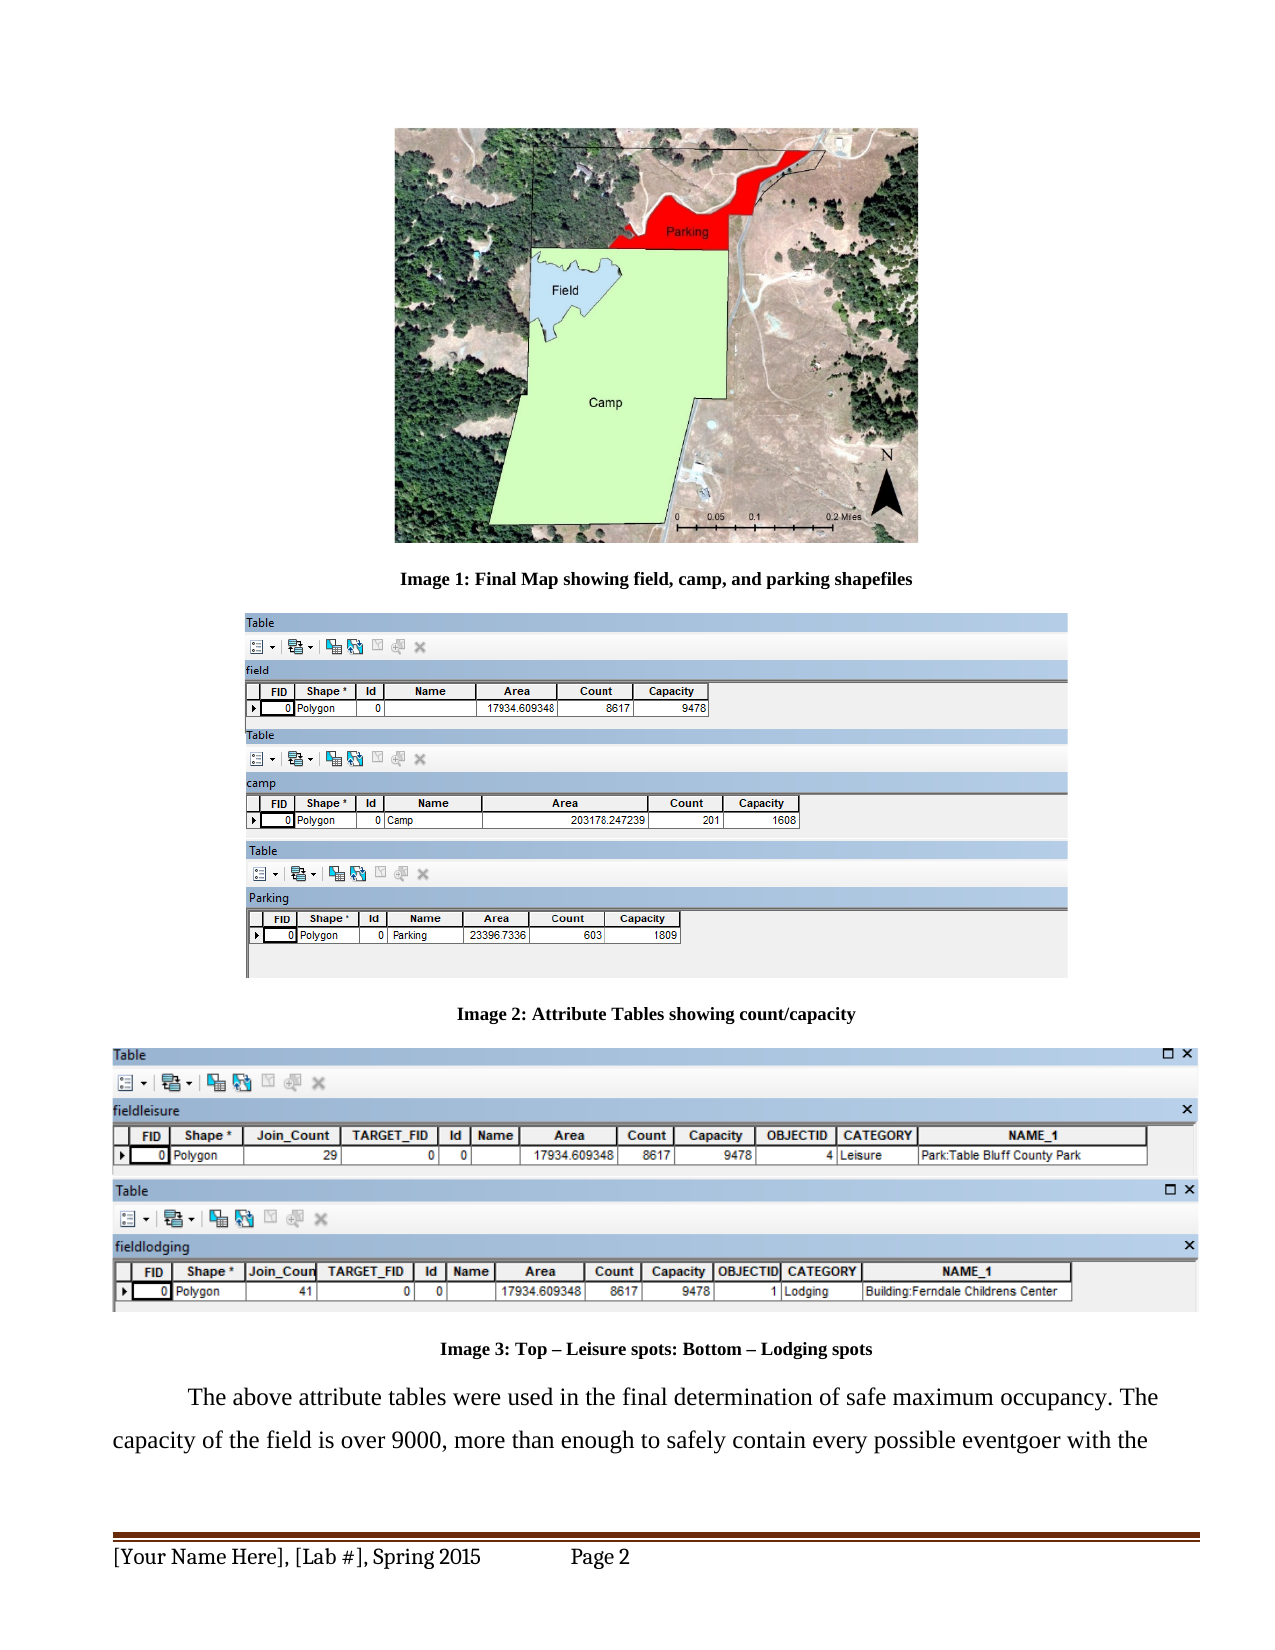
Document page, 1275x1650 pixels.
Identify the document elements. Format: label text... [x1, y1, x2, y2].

text Image 1: Final Map showing field, camp, and parking shapefiles [112, 568, 1200, 590]
picture [112, 1048, 1199, 1312]
text Image 3: Top – Leisure spots: Bottom – Lodging spots [112, 1338, 1200, 1359]
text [112, 1382, 1200, 1454]
text Image 2: Attribute Tables showing count/capacity [112, 1003, 1200, 1025]
picture [244, 613, 1068, 978]
picture [393, 127, 919, 543]
